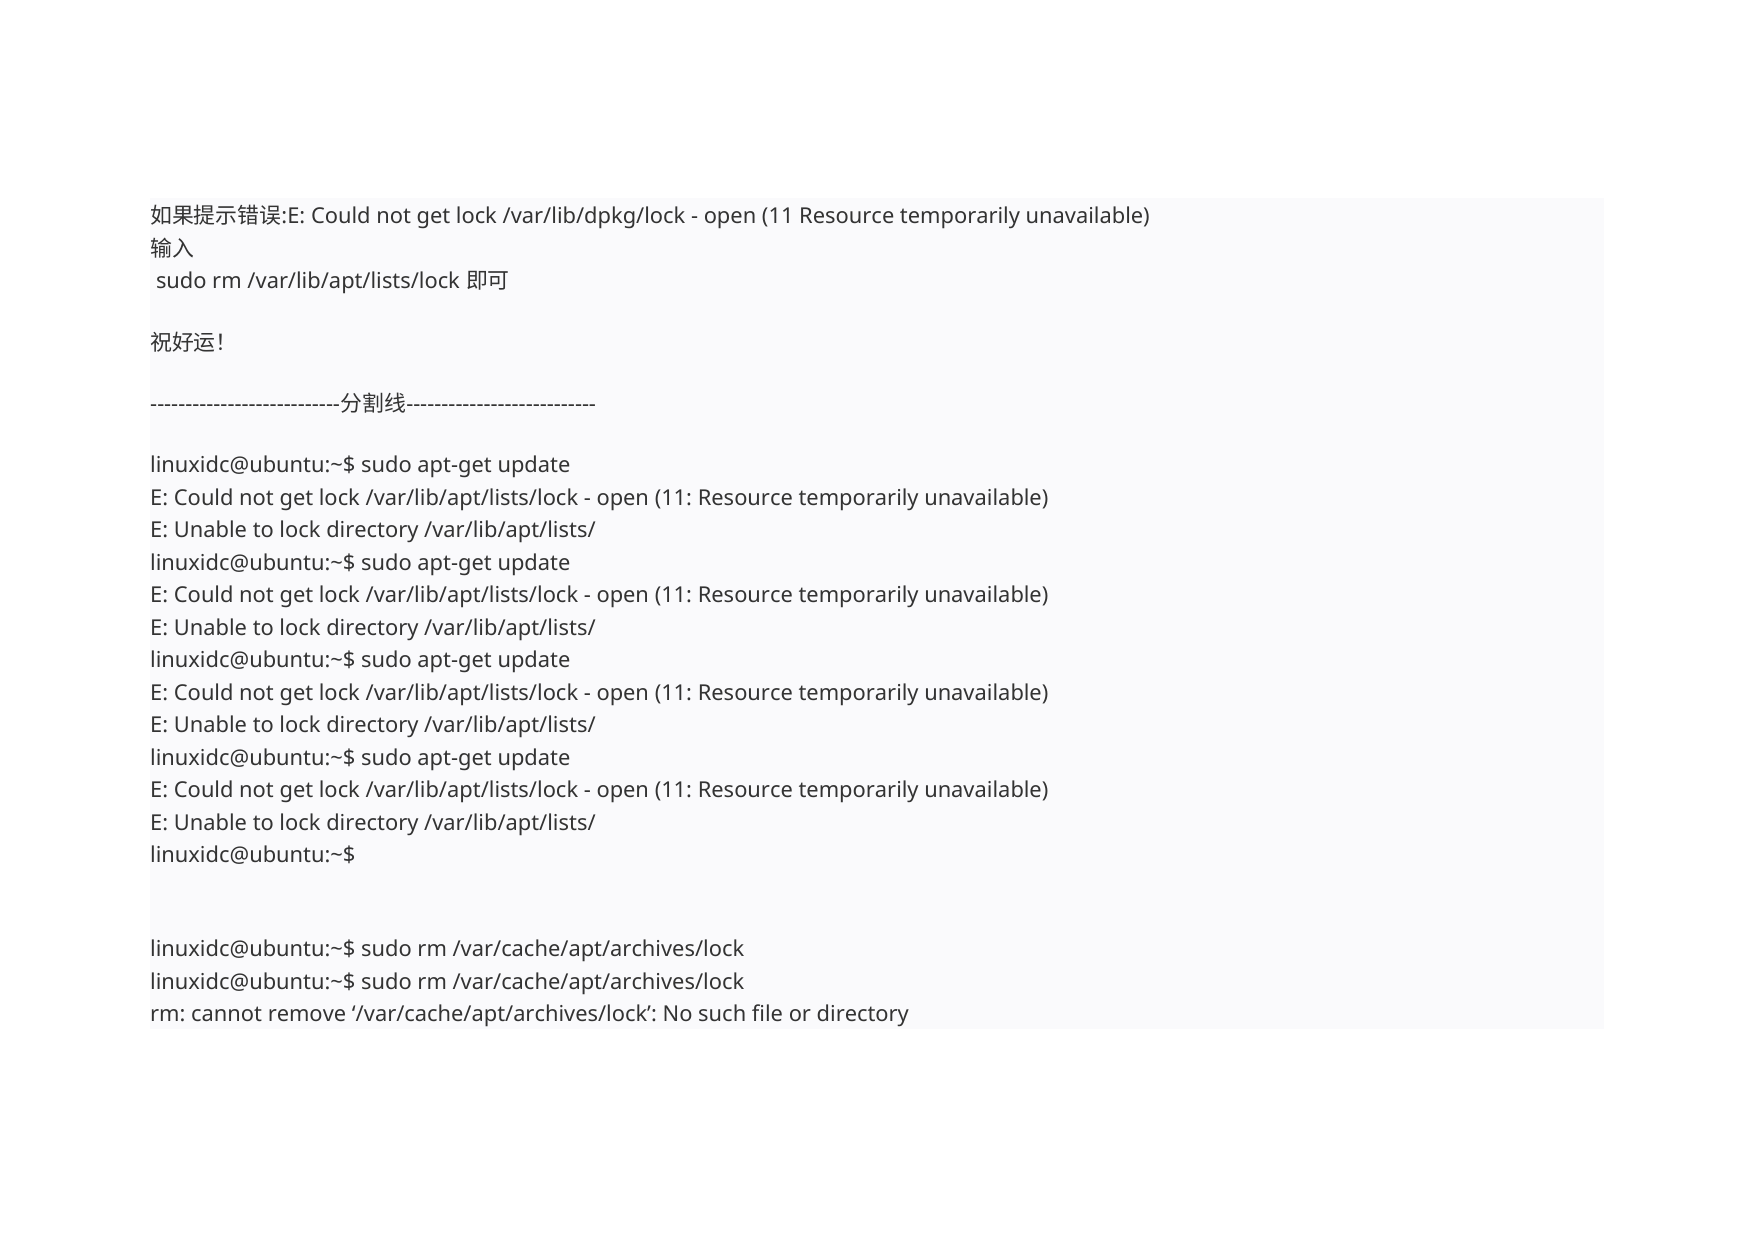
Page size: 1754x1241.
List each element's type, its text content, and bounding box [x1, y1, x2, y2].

text 祝好运！ [150, 324, 1604, 357]
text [150, 899, 1604, 1029]
text ---------------------------分割线--------------------------- [150, 386, 1604, 418]
text 如果提示错误:E: Could not get lock /var/lib/dpkg/lock - open (11 Resource temporarily unavailable) 输入 sudo rm /var/lib/apt/lists/lock 即可 [150, 198, 1604, 295]
text linuxidc@ubuntu:~$ sudo apt-get update E: Could not get lock /var/lib/apt/lists/lock - open (11: Resource temporarily unavailable) E: Unable to lock directory /var/lib/apt/lists/ linuxidc@ubuntu:~$ sudo apt-get update E: Could not get lock /var/lib/apt/lists/lock - open (11: Resource temporarily unavailable) E: Unable to lock directory /var/lib/apt/lists/ linuxidc@ubuntu:~$ sudo apt-get update E: Could not get lock /var/lib/apt/lists/lock - open (11: Resource temporarily unavailable) E: Unable to lock directory /var/lib/apt/lists/ linuxidc@ubuntu:~$ sudo apt-get update E: Could not get lock /var/lib/apt/lists/lock - open (11: Resource temporarily unavailable) E: Unable to lock directory /var/lib/apt/lists/ linuxidc@ubuntu:~$ [150, 448, 1604, 870]
